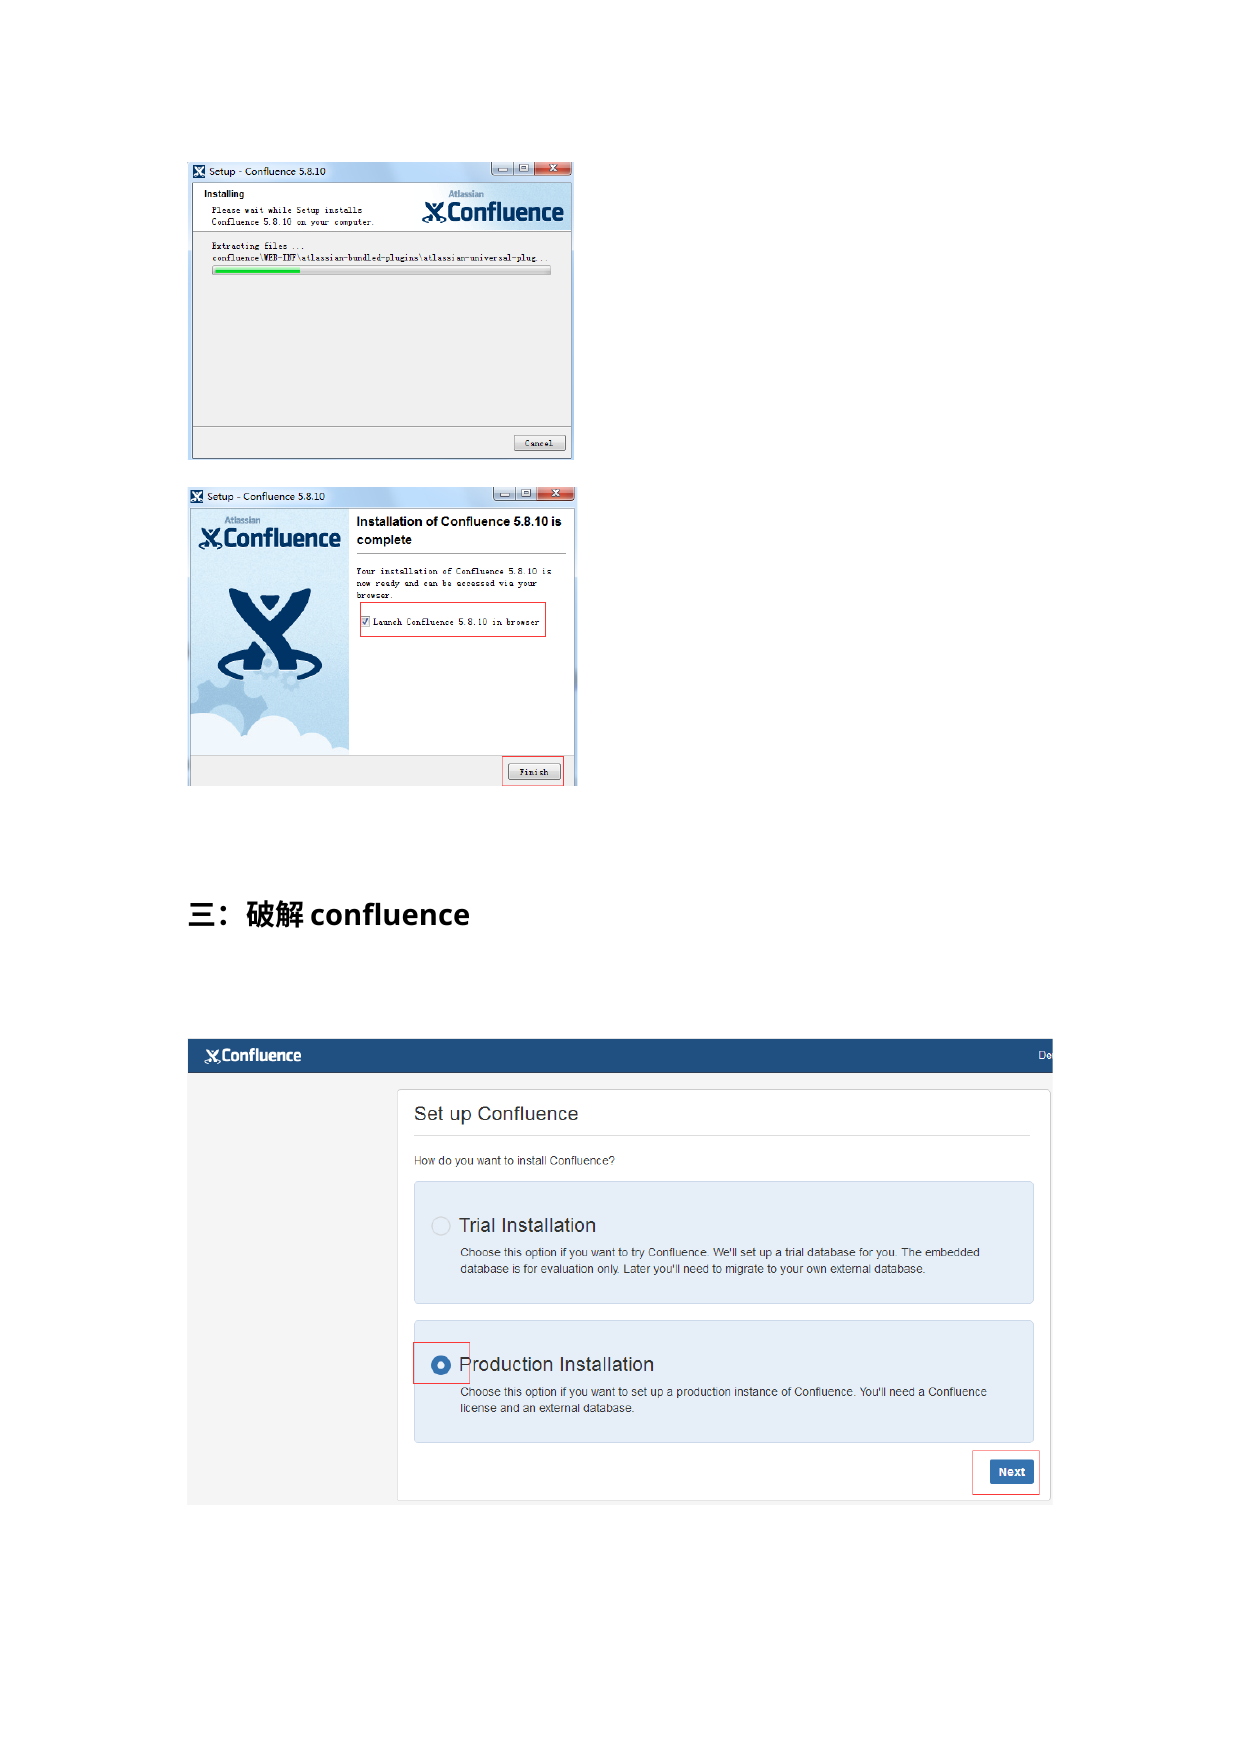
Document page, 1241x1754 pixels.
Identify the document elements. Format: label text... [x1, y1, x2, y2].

picture [187, 162, 574, 460]
picture [187, 1038, 1053, 1505]
subtitle 三：破解confluence [187, 880, 1053, 945]
picture [187, 487, 578, 786]
